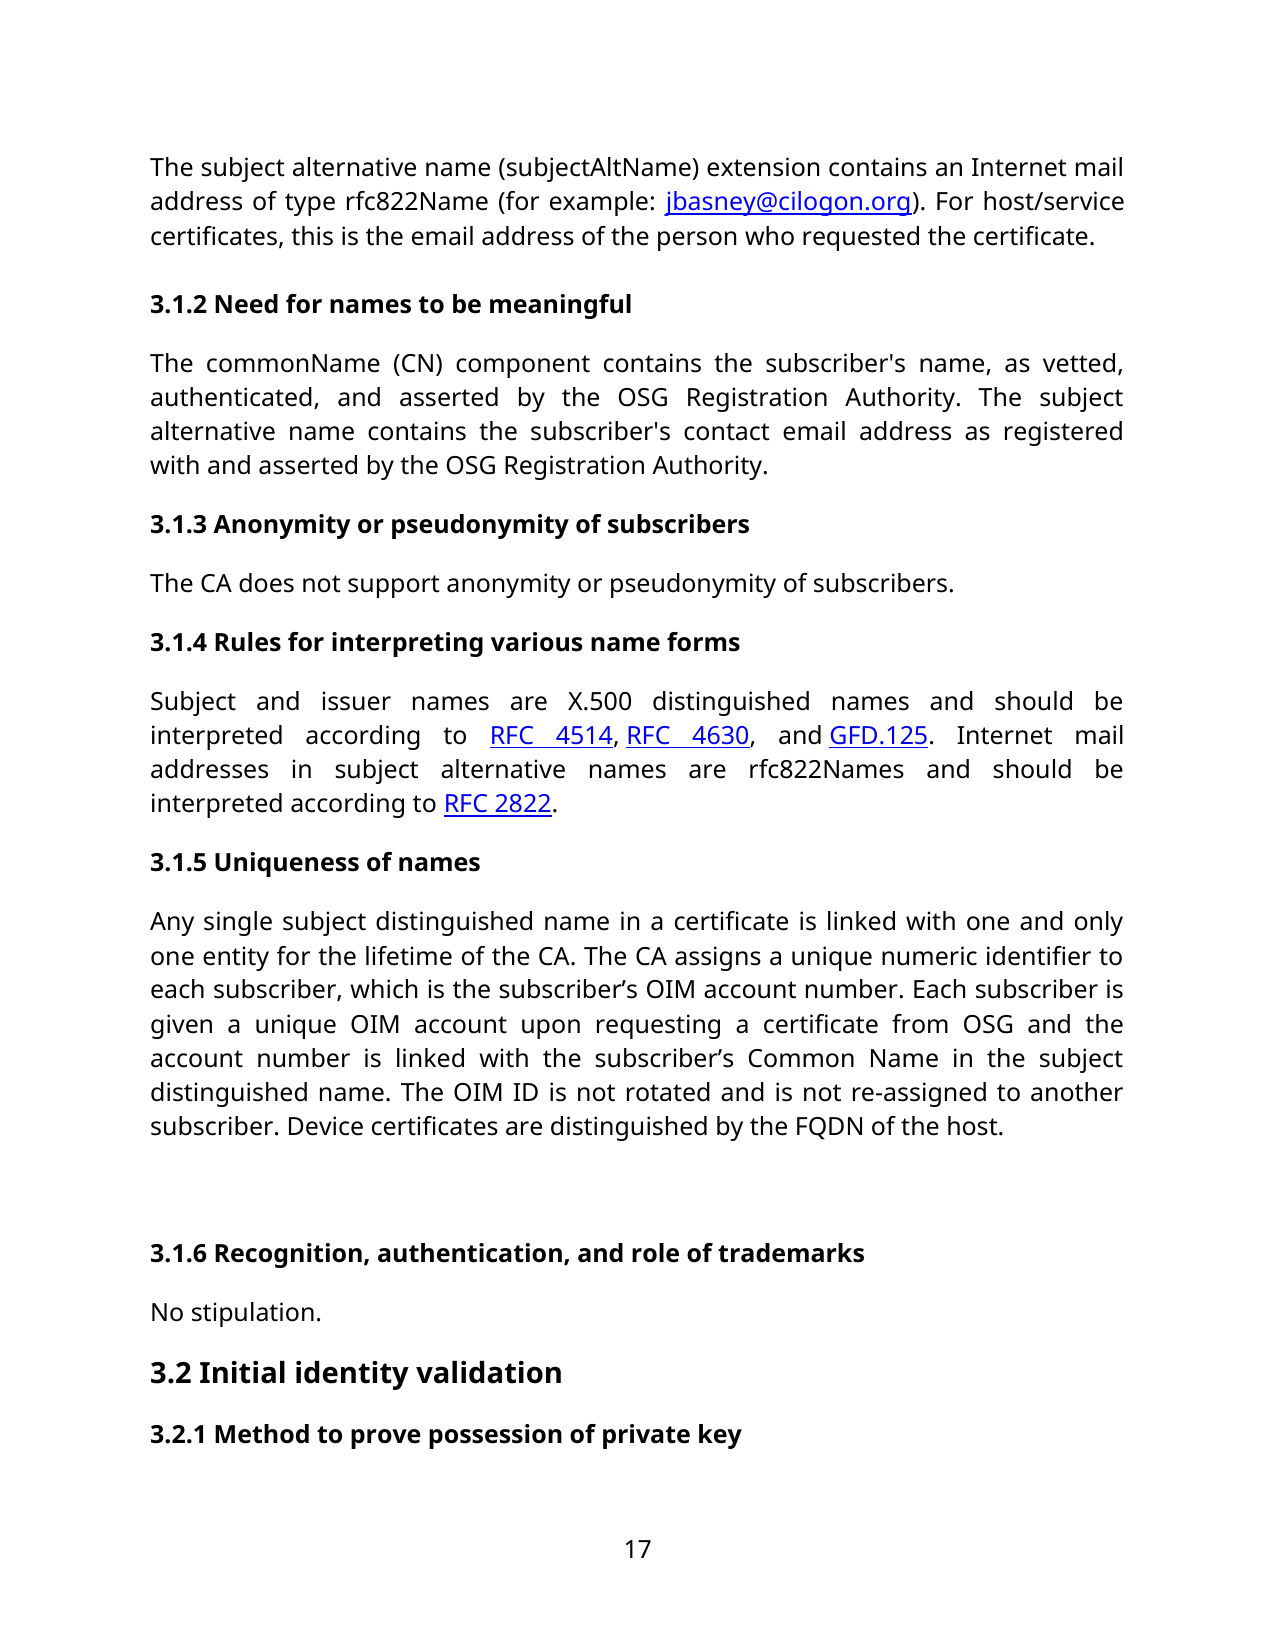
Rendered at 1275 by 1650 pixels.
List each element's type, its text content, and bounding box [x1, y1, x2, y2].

subtitle 3.2 Initial identity validation [150, 1352, 1125, 1392]
subtitle 3.1.6 Recognition, authentication, and role of trademarks [150, 1236, 1125, 1270]
text The commonName (CN) component contains the subscriber's name, as vetted, authenticated, and asserted by the OSG Registration Authority. The subject alternative name contains the subscriber's contact email address as registered with and asserted by the OSG Registration Authority. [150, 345, 1125, 482]
text The CA does not support anonymity or pseudonymity of subscribers. [150, 566, 1125, 600]
subtitle 3.2.1 Method to prove possession of private key [150, 1417, 1125, 1451]
subtitle 3.1.5 Uniqueness of names [150, 845, 1125, 879]
text Subject and issuer names are X.500 distinguished names and should be interpreted according to RFC 4514, RFC 4630, and GFD.125. Internet mail addresses in subject alternative names are rfc822Names and should be interpreted according to RFC 2822. [150, 684, 1125, 820]
text No stipulation. [150, 1295, 1125, 1329]
subtitle 3.1.4 Rules for interpreting various name forms [150, 625, 1125, 659]
subtitle 3.1.2 Need for names to be meaningful [150, 286, 1125, 320]
subtitle 3.1.3 Anonymity or pseudonymity of subscribers [150, 507, 1125, 541]
text Any single subject distinguished name in a certificate is linked with one and only one entity for the lifetime of the CA. The CA assigns a unique numeric identifier to each subscriber, which is the subscriber’s OIM account number. Each subscriber is given a unique OIM account upon requesting a certificate from OSG and the account number is linked with the subscriber’s Common Name in the subject distinguished name. The OIM ID is not rotated and is not re-assigned to another subscriber. Device certificates are distinguished by the FQDN of the host. [150, 904, 1125, 1142]
